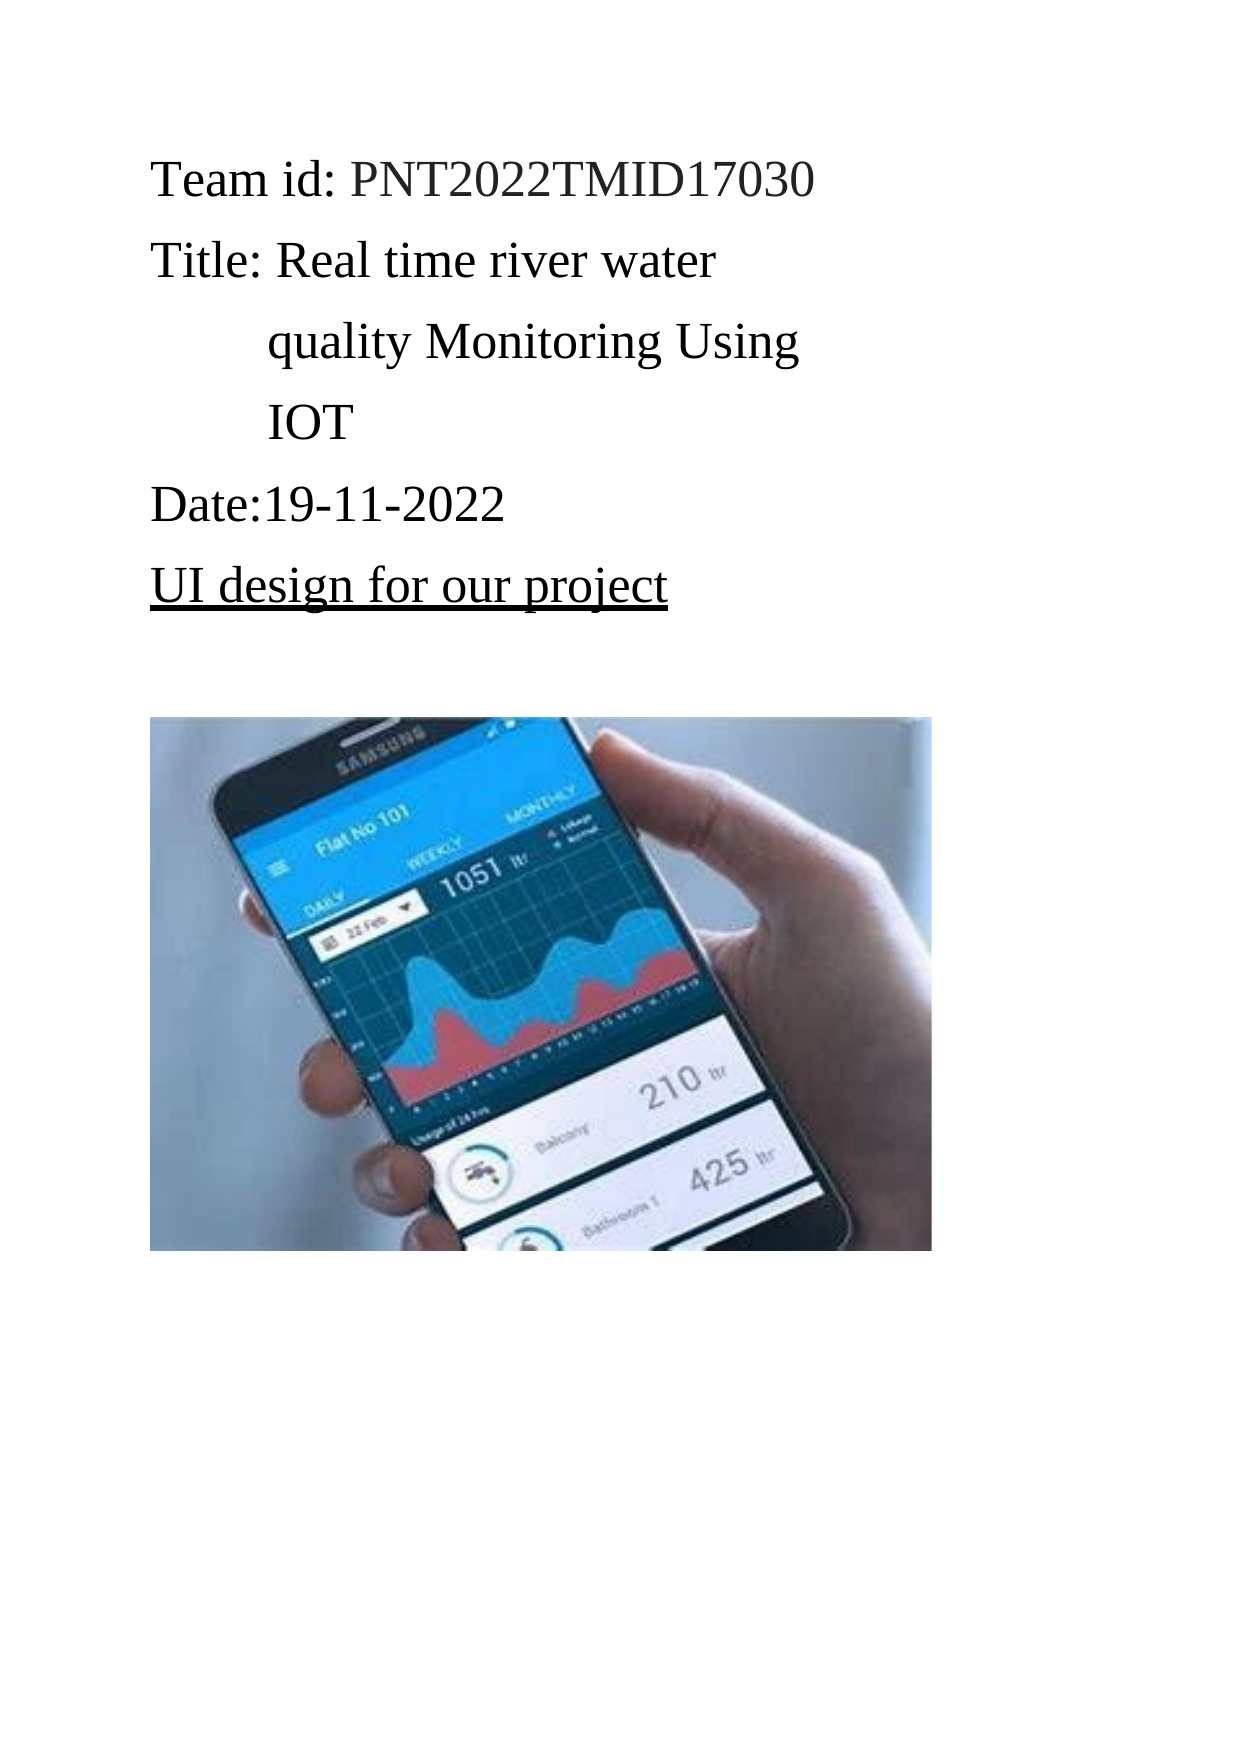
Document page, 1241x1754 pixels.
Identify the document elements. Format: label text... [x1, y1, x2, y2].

text Date:19-11-2022 [150, 472, 1065, 532]
text Team id: PNT2022TMID17030 [150, 147, 1065, 207]
picture [150, 717, 932, 1251]
text UI design for our project [150, 553, 1065, 613]
text Title: Real time river water quality Monitoring Using IOT [150, 229, 863, 451]
